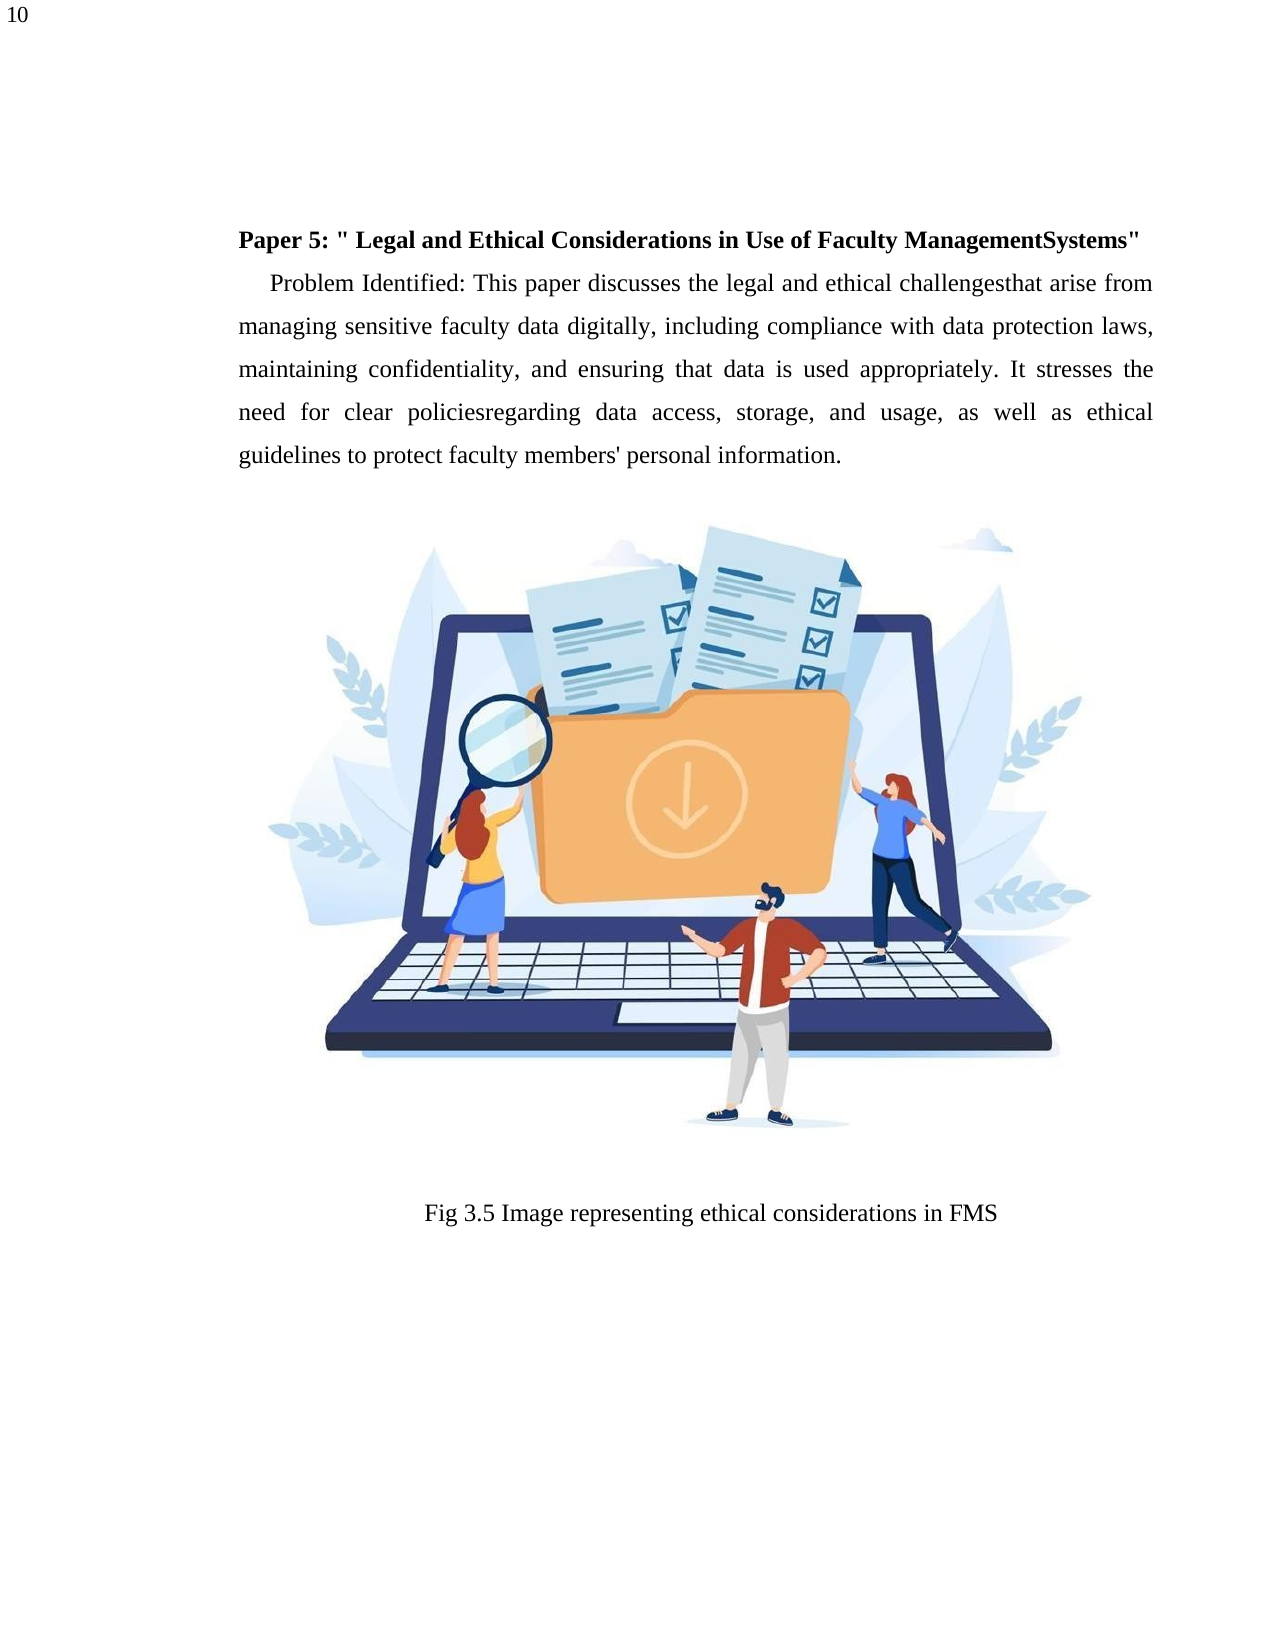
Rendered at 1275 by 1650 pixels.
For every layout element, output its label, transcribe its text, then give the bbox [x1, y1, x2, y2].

text Problem Identified: This paper discusses the legal and ethical challengesthat arise from managing sensitive faculty data digitally, including compliance with data protection laws, maintaining confidentiality, and ensuring that data is used appropriately. It stresses the need for clear policiesregarding data access, storage, and usage, as well as ethical guidelines to protect faculty members' personal information. [238, 268, 1154, 469]
text Fig 3.5 Image representing ethical considerations in FMS [424, 1198, 1169, 1227]
picture [267, 522, 1099, 1136]
subtitle Paper 5: " Legal and Ethical Considerations in Use of Faculty ManagementSystems" [238, 225, 1169, 254]
